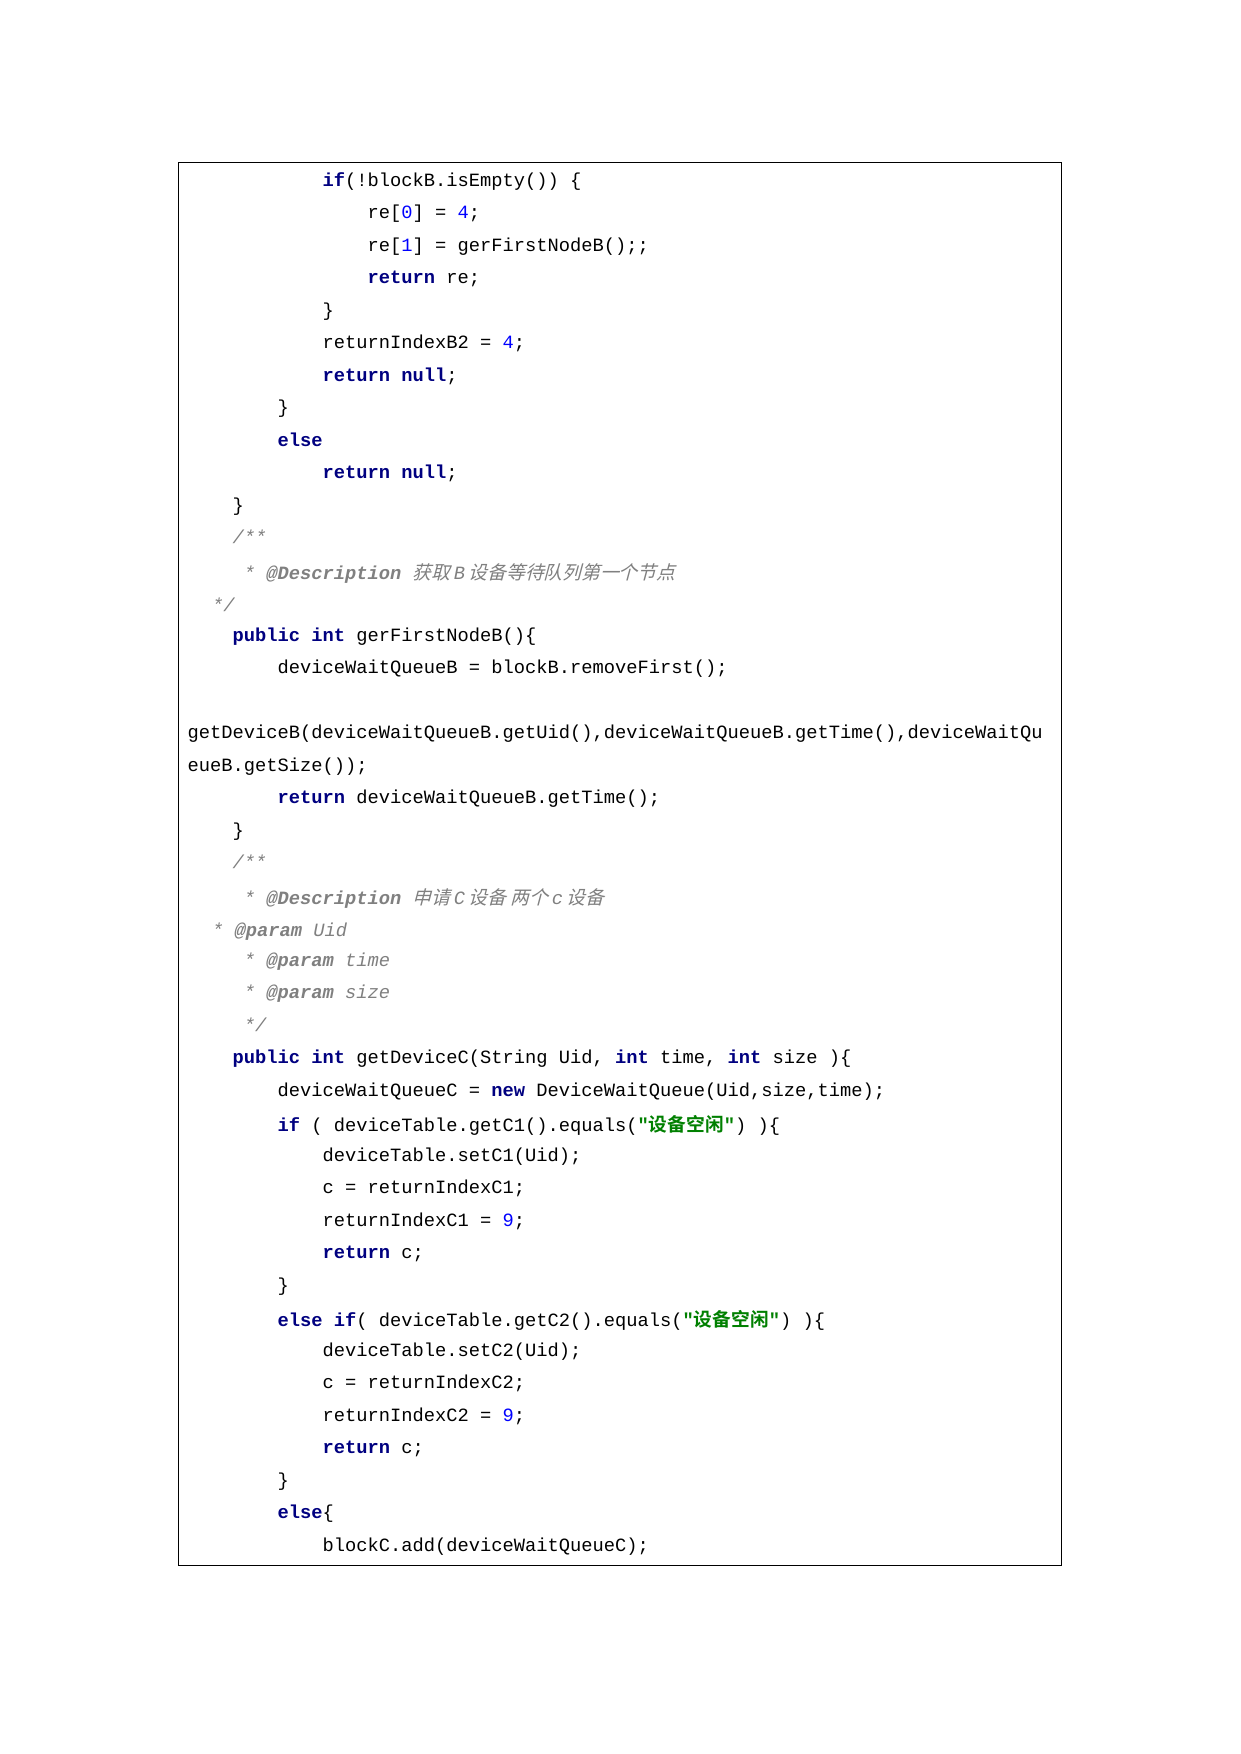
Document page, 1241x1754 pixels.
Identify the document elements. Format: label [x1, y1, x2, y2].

text [179, 163, 1061, 1565]
